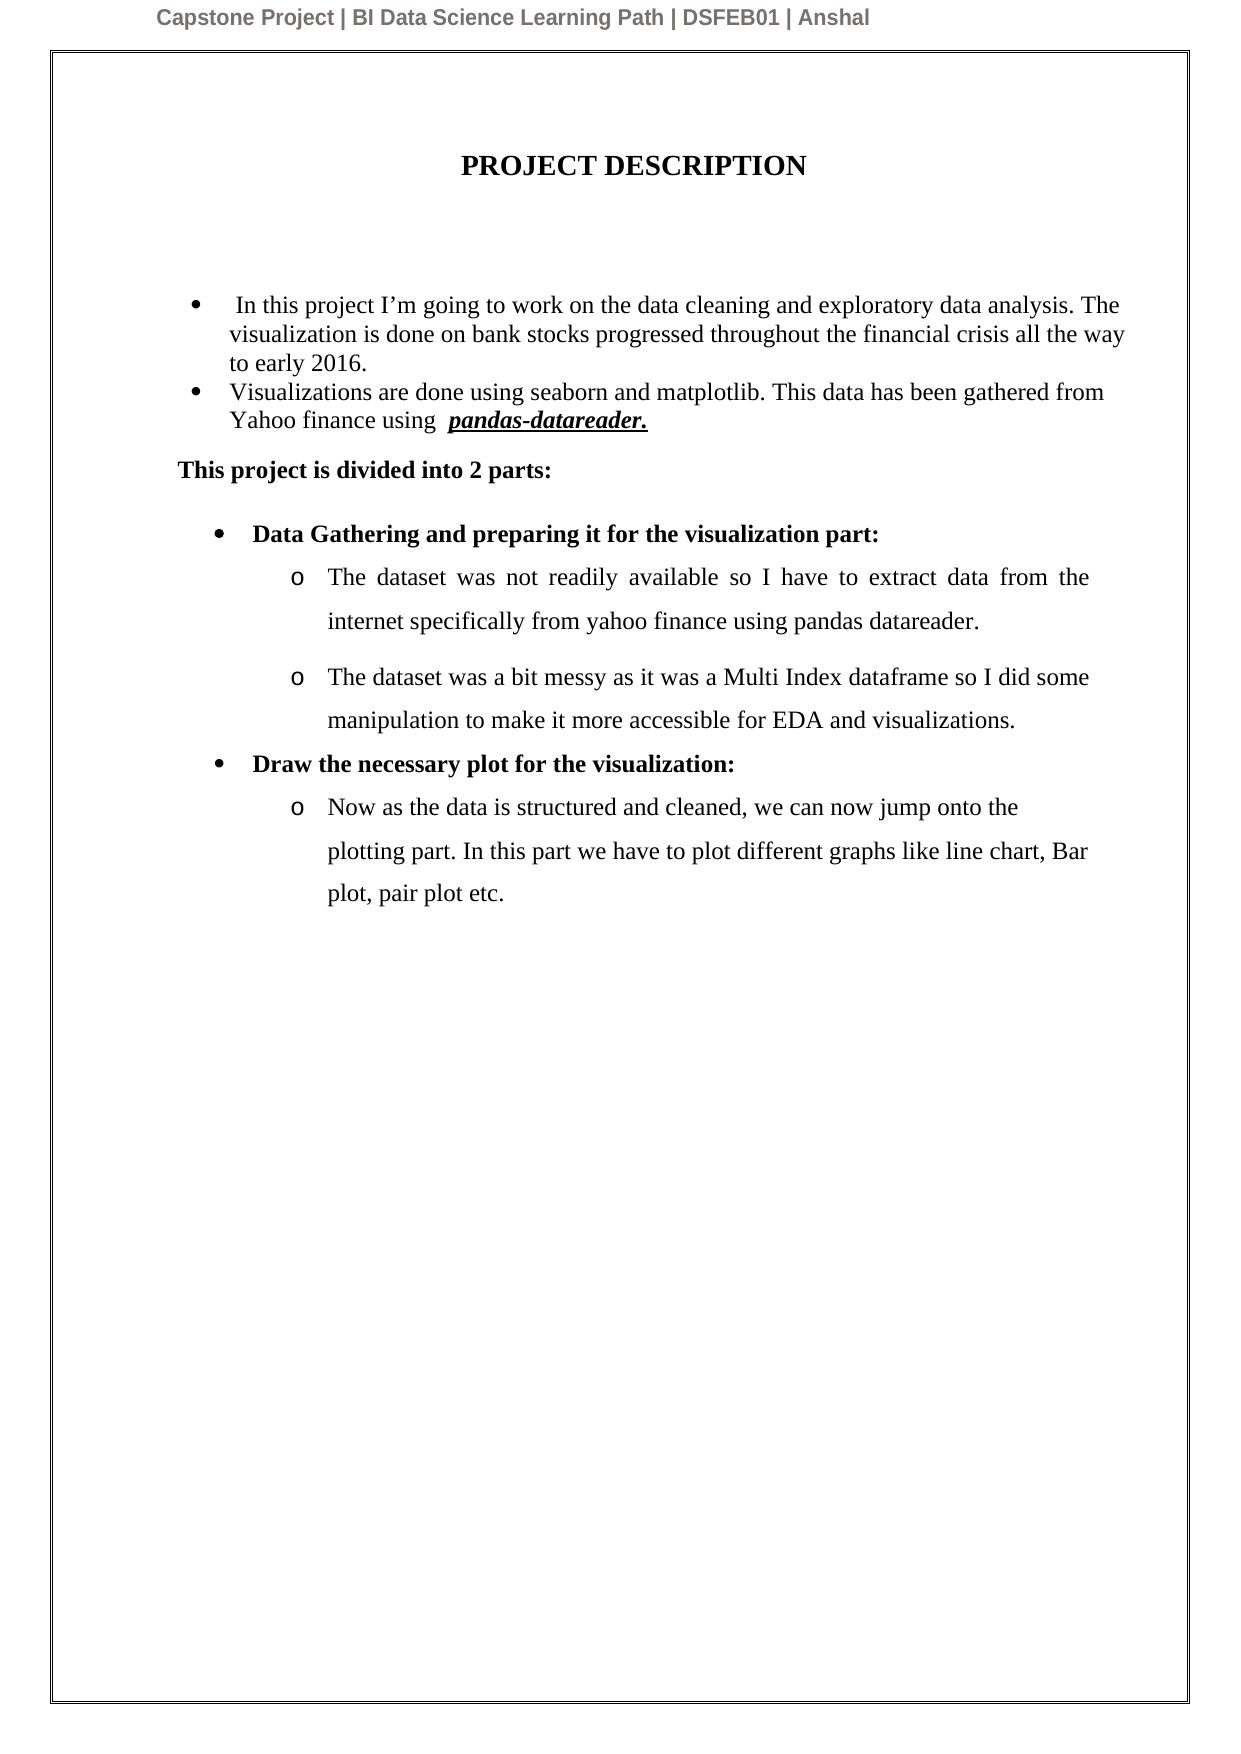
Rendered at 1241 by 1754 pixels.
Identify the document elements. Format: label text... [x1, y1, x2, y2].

list Now as the data is structured and cleaned, we can now jump onto the plotting part. In this part we have to plot different graphs like line chart, Bar plot, pair plot etc. [290, 792, 1091, 907]
subtitle PROJECT DESCRIPTION [417, 148, 851, 182]
list In this project I’m going to work on the data cleaning and exploratory data analysis. The visualization is done on bank stocks progressed throughout the financial crisis all the way to early 2016. [192, 290, 1146, 377]
subtitle This project is divided into 2 parts: [177, 455, 1146, 484]
list Visualizations are done using seaborn and matplotlib. This data has been gathered from Yahoo finance using pandas-datareader. [192, 377, 1146, 434]
list The dataset was a bit messy as it was a Multi Index dataframe so I did some manipulation to make it more accessible for EDA and visualizations. [290, 662, 1090, 734]
list The dataset was not readily available so I have to extract data from the internet specifically from yahoo finance using pandas datareader. [290, 562, 1090, 634]
subtitle Draw the necessary plot for the visualization: [215, 749, 1146, 778]
list Data Gathering and preparing it for the visualization part: [215, 519, 1146, 548]
